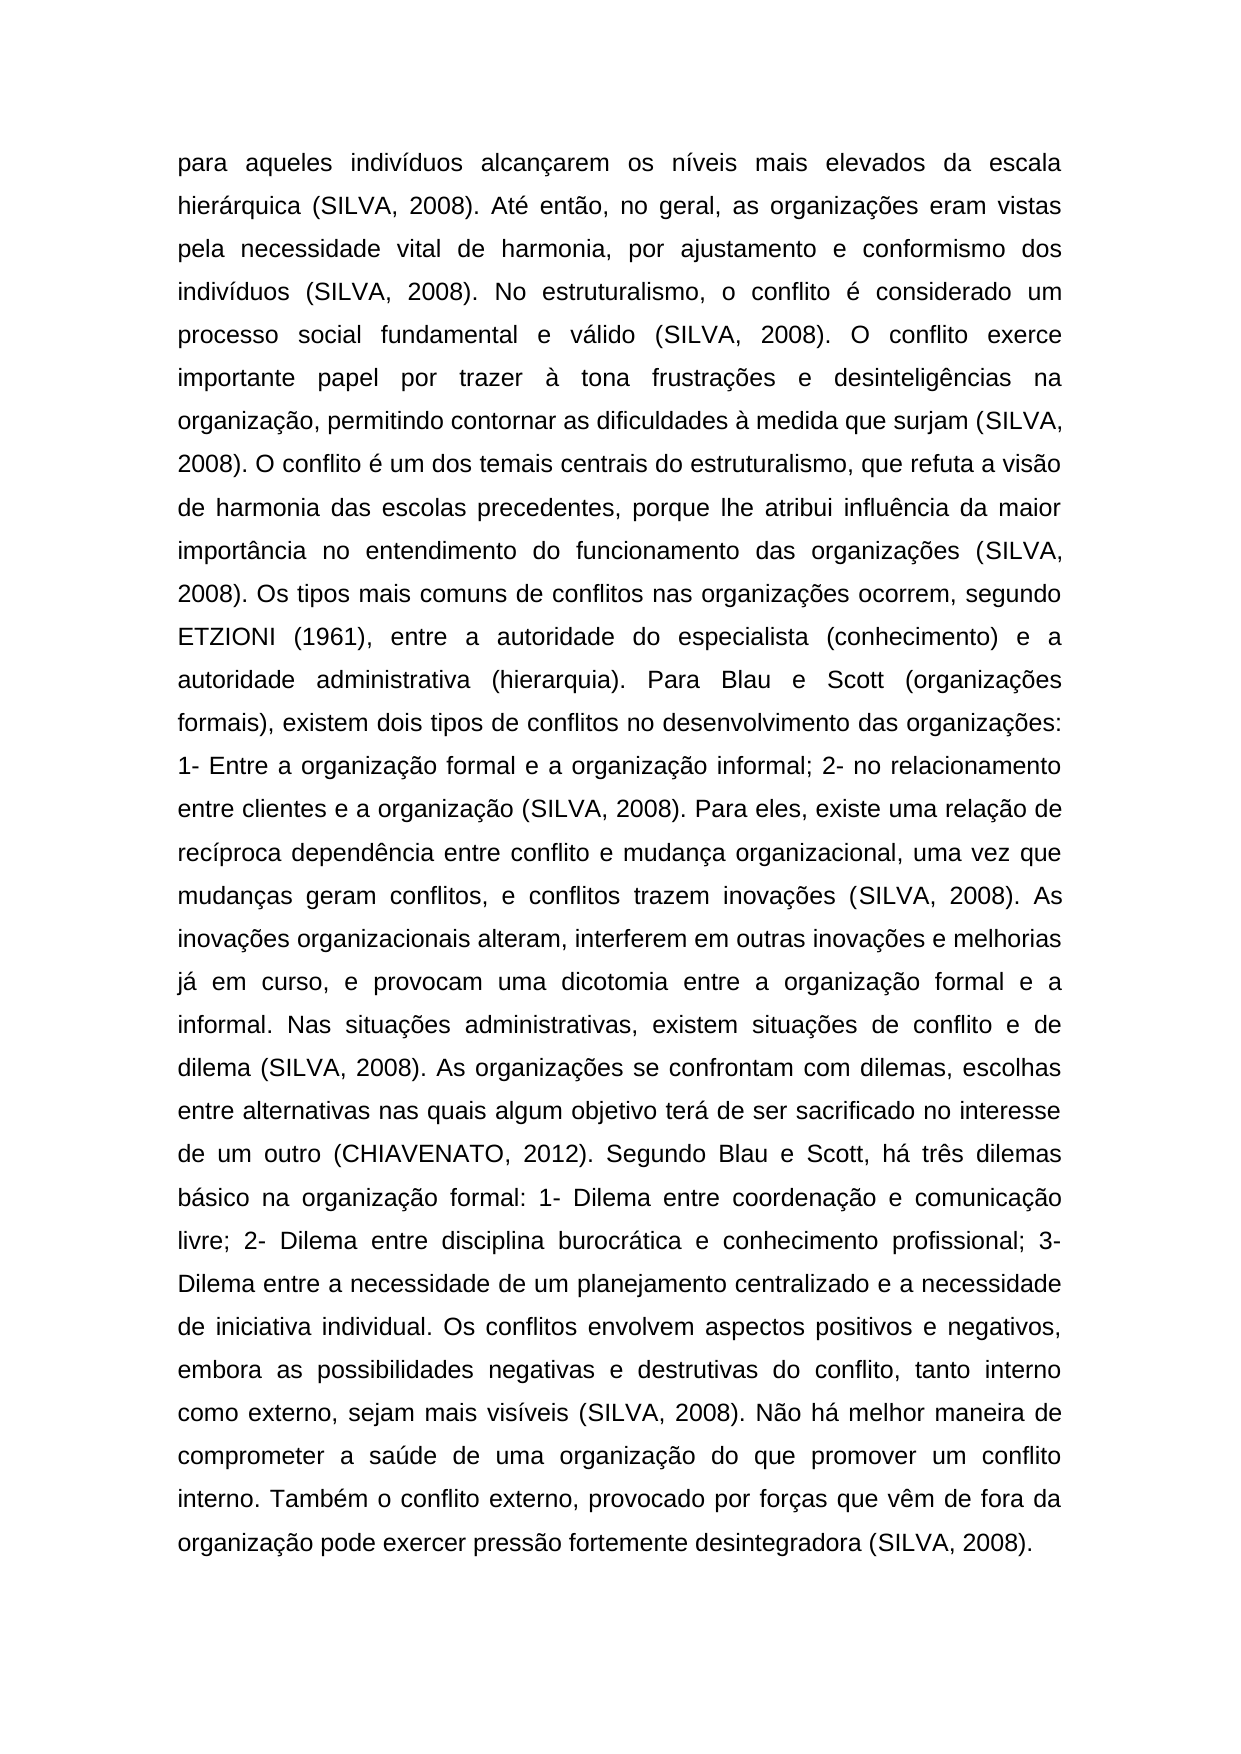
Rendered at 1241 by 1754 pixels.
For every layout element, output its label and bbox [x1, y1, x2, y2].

text [177, 148, 1063, 1556]
